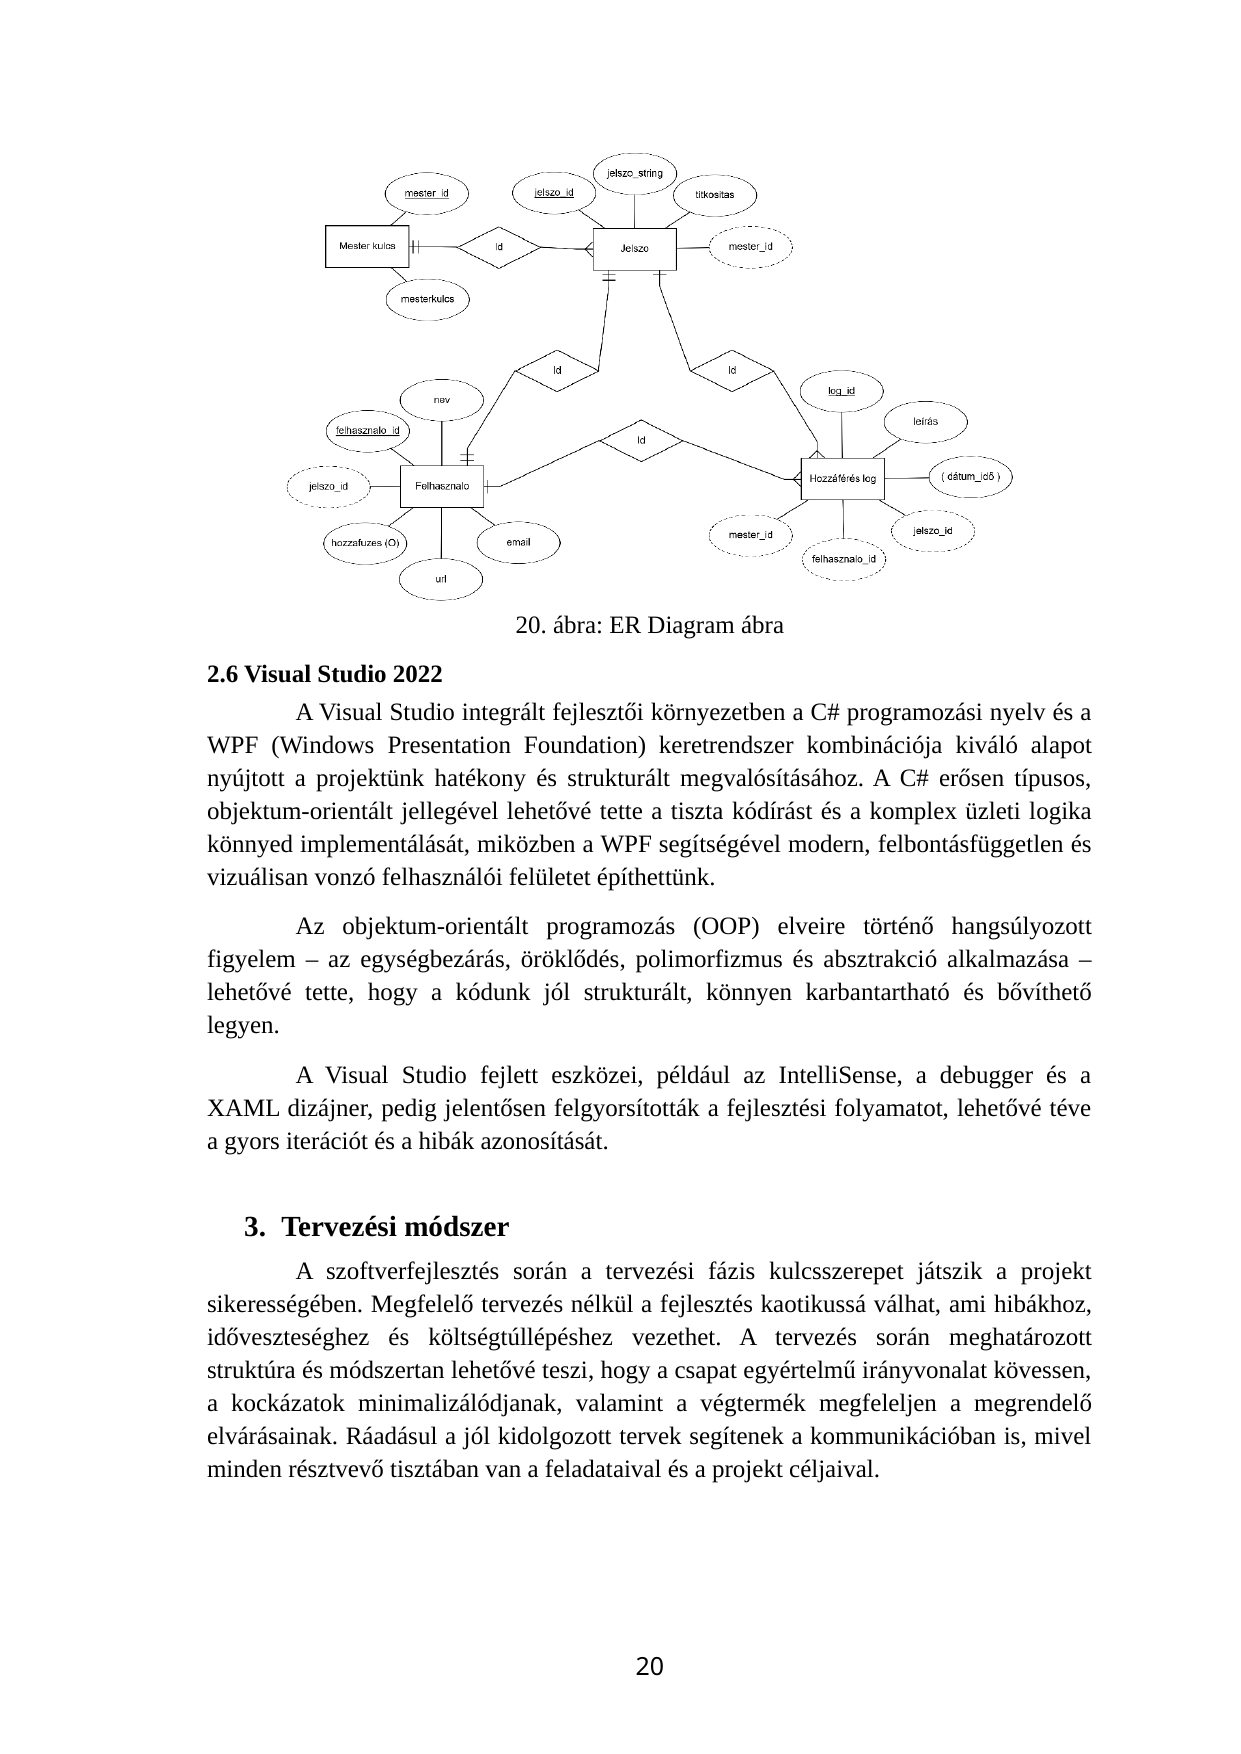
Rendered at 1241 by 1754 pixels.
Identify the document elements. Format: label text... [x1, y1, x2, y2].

subtitle 2.6 Visual Studio 2022 [207, 659, 1092, 688]
text Az objektum-orientált programozás (OOP) elveire történő hangsúlyozott figyelem – az egységbezárás, öröklődés, polimorfizmus és absztrakció alkalmazása – lehetővé tette, hogy a kódunk jól strukturált, könnyen karbantartható és bővíthető legyen. [207, 911, 1092, 1039]
subtitle Tervezési módszer [244, 1209, 1092, 1243]
picture [281, 147, 1018, 606]
text A Visual Studio fejlett eszközei, például az IntelliSense, a debugger és a XAML dizájner, pedig jelentősen felgyorsították a fejlesztési folyamatot, lehetővé téve a gyors iterációt és a hibák azonosítását. [207, 1060, 1092, 1155]
text A szoftverfejlesztés során a tervezési fázis kulcsszerepet játszik a projekt sikerességében. Megfelelő tervezés nélkül a fejlesztés kaotikussá válhat, ami hibákhoz, időveszteséghez és költségtúllépéshez vezethet. A tervezés során meghatározott struktúra és módszertan lehetővé teszi, hogy a csapat egyértelmű irányvonalat kövessen, a kockázatok minimalizálódjanak, valamint a végtermék megfeleljen a megrendelő elvárásainak. Ráadásul a jól kidolgozott tervek segítenek a kommunikációban is, mivel minden résztvevő tisztában van a feladataival és a projekt céljaival. [207, 1256, 1092, 1483]
text A Visual Studio integrált fejlesztői környezetben a C# programozási nyelv és a WPF (Windows Presentation Foundation) keretrendszer kombinációja kiváló alapot nyújtott a projektünk hatékony és strukturált megvalósításához. A C# erősen típusos, objektum-orientált jellegével lehetővé tette a tiszta kódírást és a komplex üzleti logika könnyed implementálását, miközben a WPF segítségével modern, felbontásfüggetlen és vizuálisan vonzó felhasználói felületet építhettünk. [207, 697, 1092, 891]
